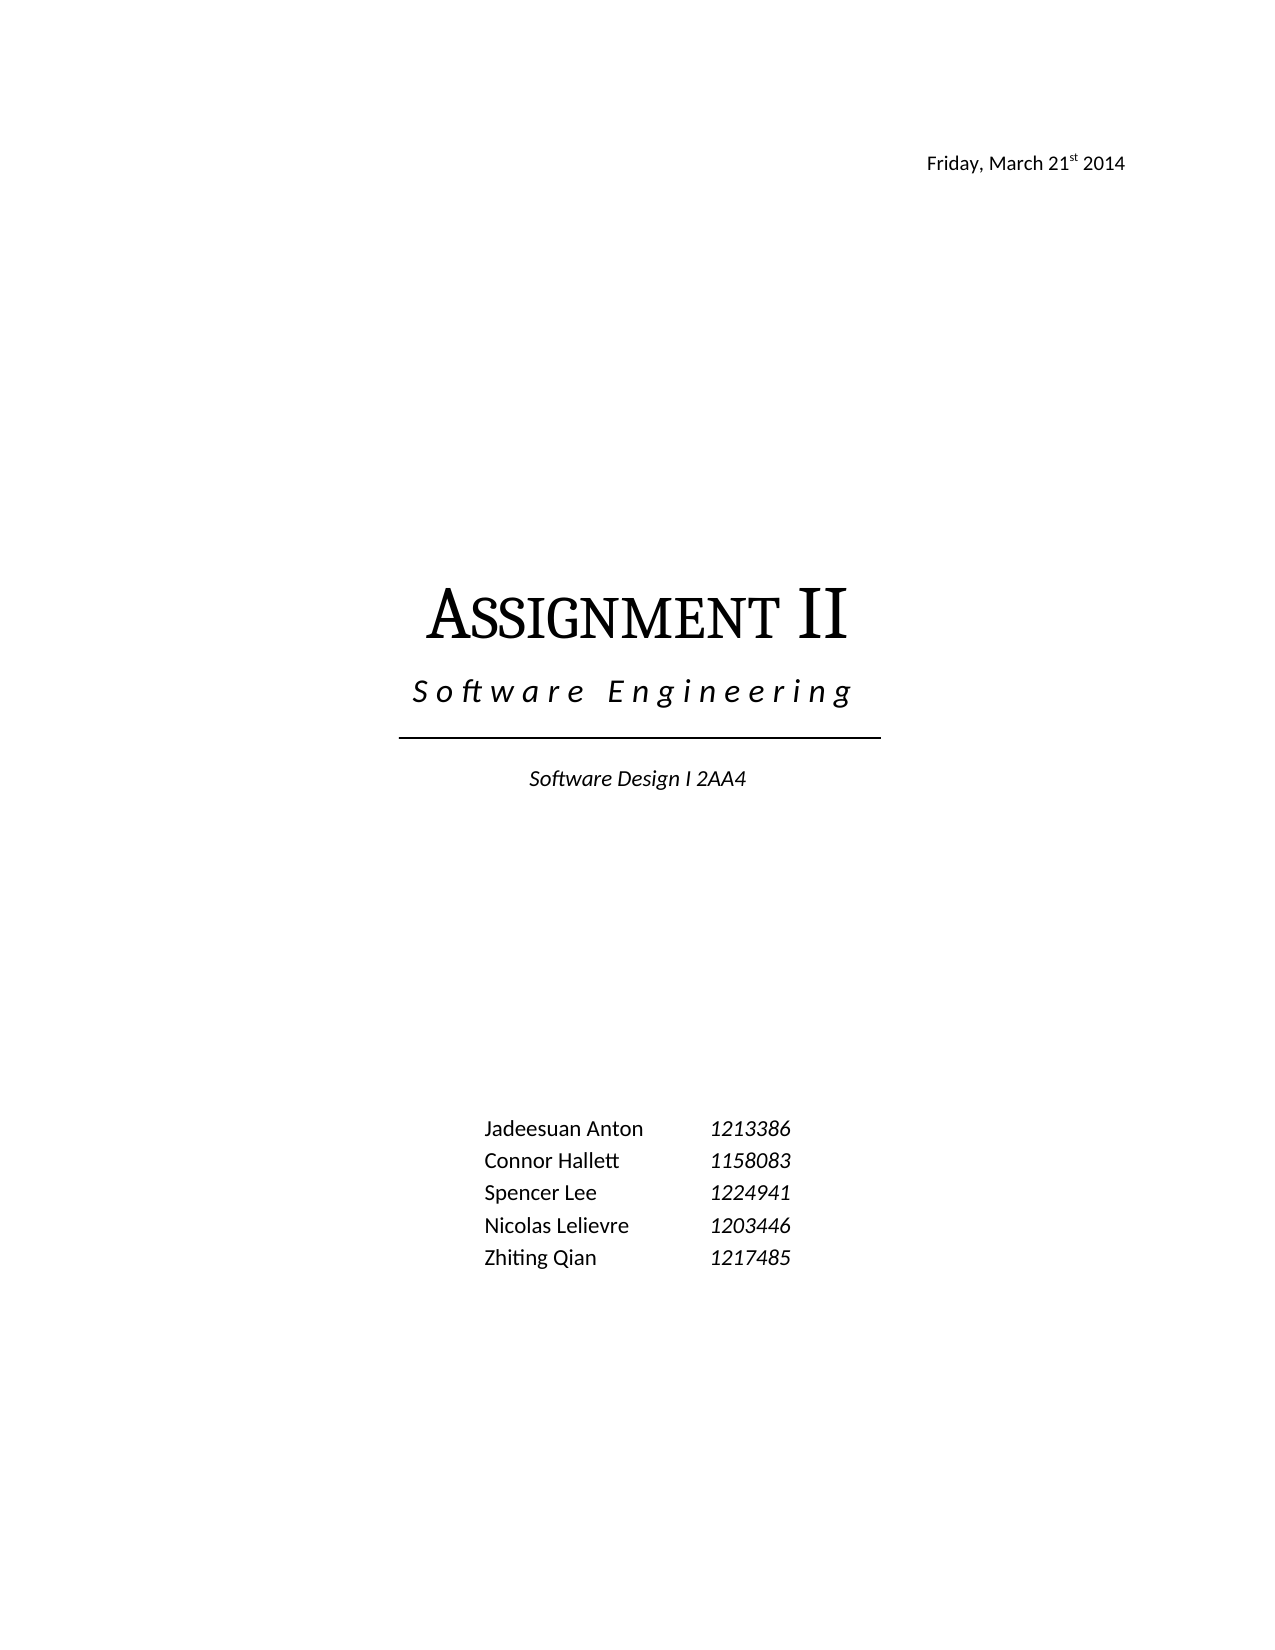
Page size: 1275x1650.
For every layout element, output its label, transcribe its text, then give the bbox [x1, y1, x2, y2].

text Software Engineering [150, 670, 1125, 711]
text Assignment II [150, 571, 1125, 657]
text Spencer Lee 1224941 [150, 1178, 1125, 1207]
text Friday, March 21st 2014 [150, 150, 1125, 175]
text ___________________________________ [150, 717, 1125, 758]
text Software Design I 2AA4 [150, 764, 1125, 792]
text Zhiting Qian 1217485 [150, 1243, 1125, 1271]
text Connor Hallett 1158083 [150, 1146, 1125, 1174]
text Jadeesuan Anton 1213386 [150, 1114, 1125, 1142]
text Nicolas Lelievre 1203446 [150, 1211, 1125, 1239]
